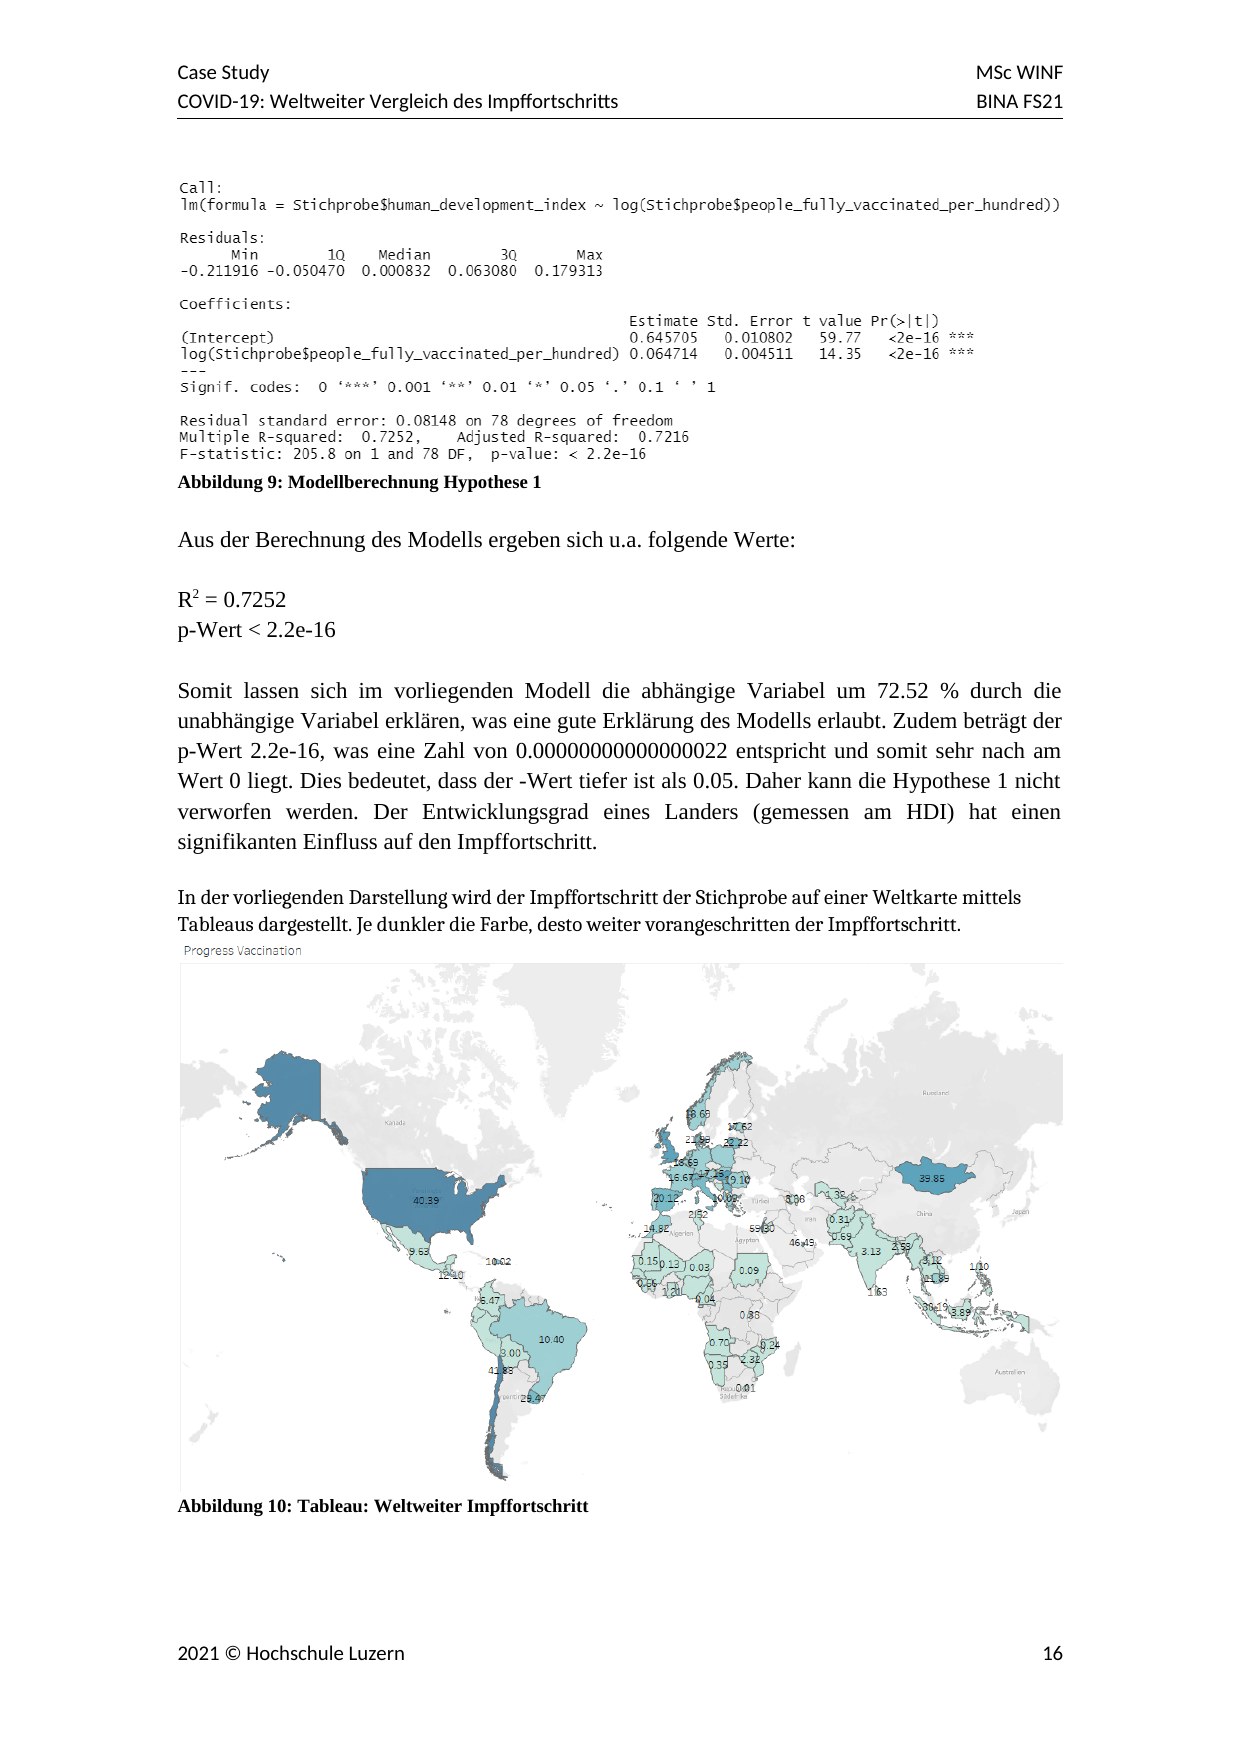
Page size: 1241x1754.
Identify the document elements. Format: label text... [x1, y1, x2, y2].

picture [177, 177, 1063, 467]
text p-Wert < 2.2e-16 [177, 616, 1063, 643]
text Somit lassen sich im vorliegenden Modell die abhängige Variabel um 72.52 % durch die unabhängige Variabel erklären, was eine gute Erklärung des Modells erlaubt. Zudem beträgt der p-Wert 2.2e-16, was eine Zahl von 0.00000000000000022 entspricht und somit sehr nach am Wert 0 liegt. Dies bedeutet, dass der -Wert tiefer ist als 0.05. Daher kann die Hypothese 1 nicht verworfen werden. Der Entwicklungsgrad eines Landers (gemessen am HDI) hat einen signifikanten Einfluss auf den Impffortschritt. [177, 677, 1063, 854]
text R2 = 0.7252 [177, 586, 1063, 613]
text Abbildung 9: Modellberechnung Hypothese 1 [177, 471, 1063, 492]
list In der vorliegenden Darstellung wird der Impffortschritt der Stichprobe auf einer Weltkarte mittels Tableaus dargestellt. Je dunkler die Farbe, desto weiter vorangeschritten der Impffortschritt. [177, 886, 1063, 937]
list Abbildung 10: Tableau: Weltweiter Impffortschritt [177, 1495, 1063, 1517]
text Aus der Berechnung des Modells ergeben sich u.a. folgende Werte: [177, 526, 1063, 552]
picture [177, 940, 1063, 1492]
